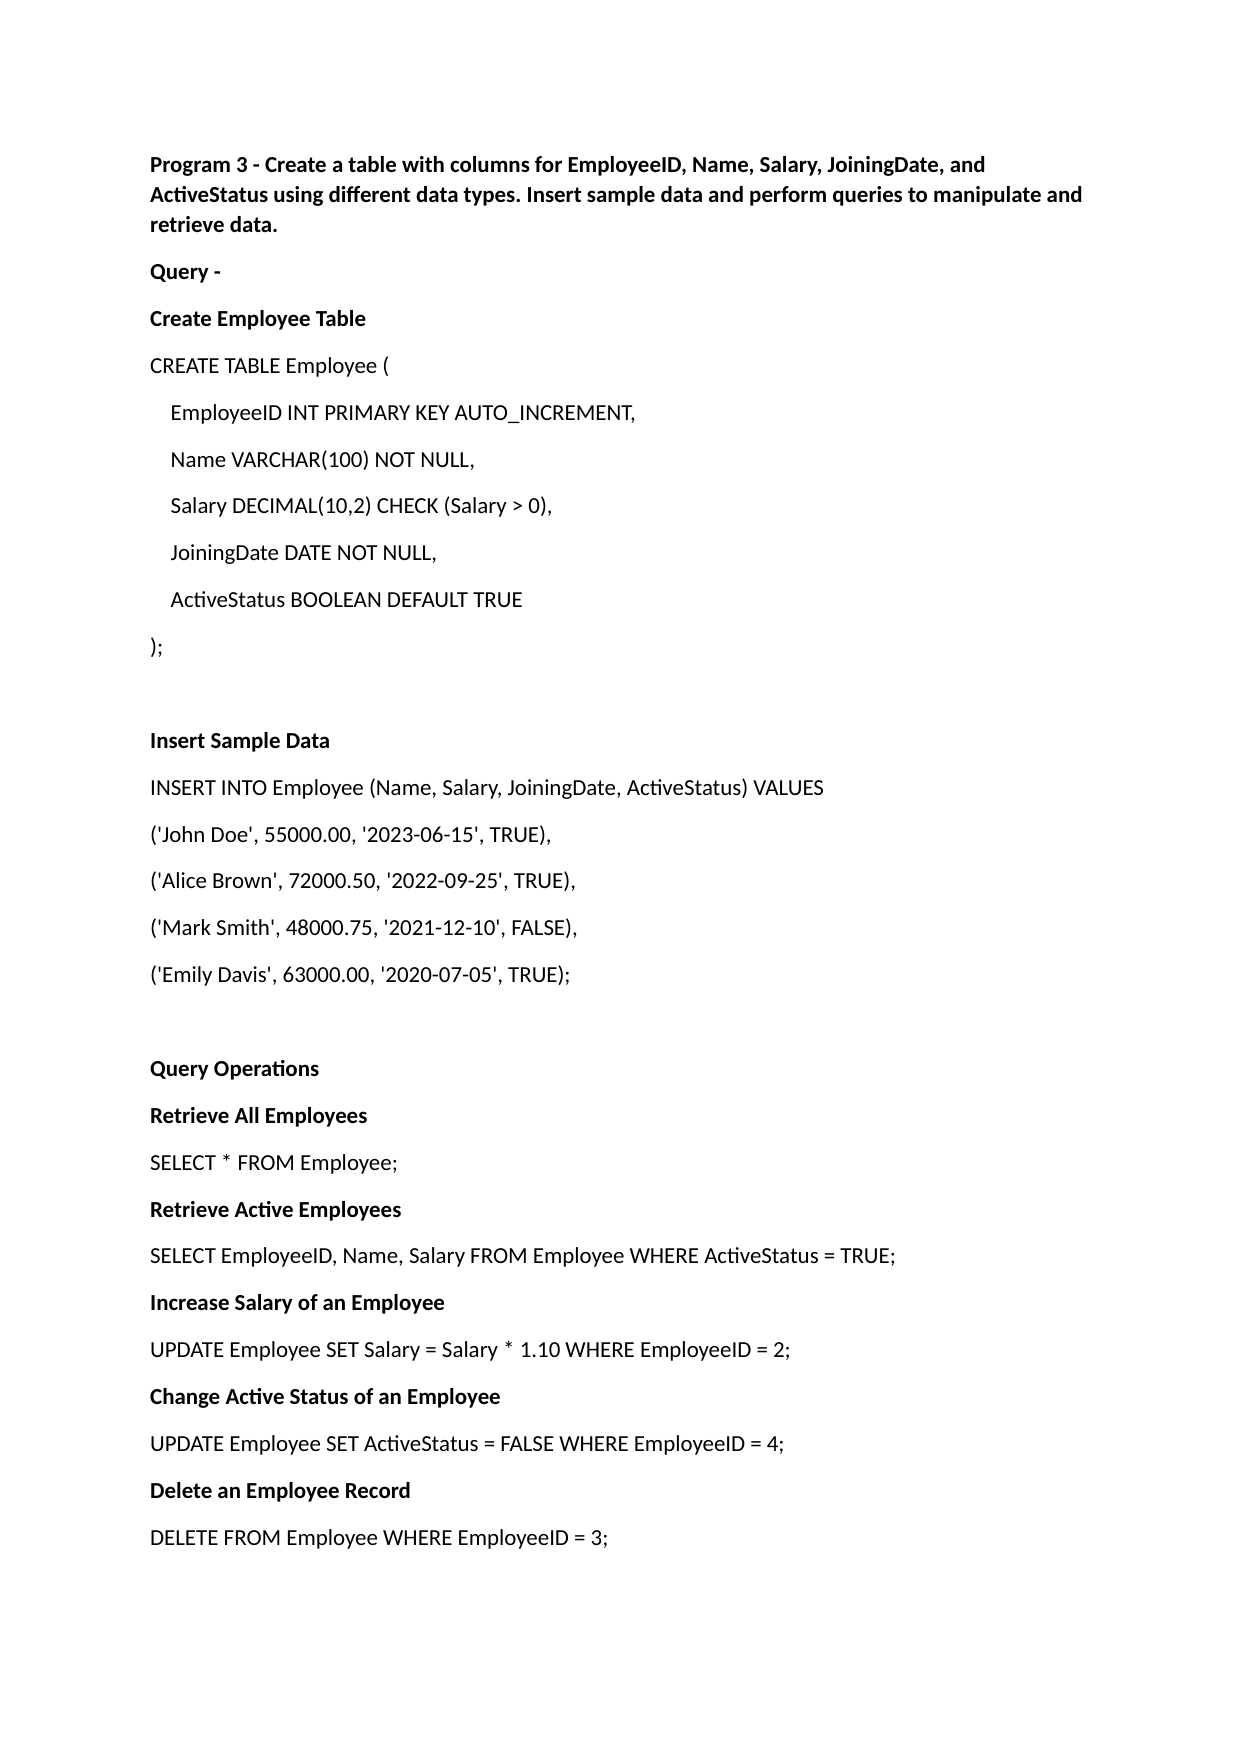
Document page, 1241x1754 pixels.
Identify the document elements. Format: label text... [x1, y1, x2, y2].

text SELECT * FROM Employee; [150, 1148, 1090, 1176]
text UPDATE Employee SET Salary = Salary * 1.10 WHERE EmployeeID = 2; [150, 1335, 1090, 1363]
text INSERT INTO Employee (Name, Salary, JoiningDate, ActiveStatus) VALUES [150, 773, 1090, 801]
text ('Emily Davis', 63000.00, '2020-07-05', TRUE); [150, 960, 1090, 988]
text Increase Salary of an Employee [150, 1288, 1090, 1317]
text UPDATE Employee SET ActiveStatus = FALSE WHERE EmployeeID = 4; [150, 1429, 1090, 1457]
text EmployeeID INT PRIMARY KEY AUTO_INCREMENT, [150, 398, 1090, 426]
text CREATE TABLE Employee ( [150, 351, 1090, 379]
text Query - [150, 257, 1090, 285]
text ('John Doe', 55000.00, '2023-06-15', TRUE), [150, 820, 1090, 848]
text ('Alice Brown', 72000.50, '2022-09-25', TRUE), [150, 867, 1090, 895]
text Change Active Status of an Employee [150, 1382, 1090, 1410]
text Retrieve All Employees [150, 1101, 1090, 1129]
text Program 3 - Create a table with columns for EmployeeID, Name, Salary, JoiningDate, and ActiveStatus using different data types. Insert sample data and perform queries to manipulate and retrieve data. [150, 150, 1090, 238]
text DELETE FROM Employee WHERE EmployeeID = 3; [150, 1523, 1090, 1551]
text Name VARCHAR(100) NOT NULL, [150, 445, 1090, 473]
text Salary DECIMAL(10,2) CHECK (Salary > 0), [150, 492, 1090, 520]
text ActiveStatus BOOLEAN DEFAULT TRUE [150, 585, 1090, 613]
text SELECT EmployeeID, Name, Salary FROM Employee WHERE ActiveStatus = TRUE; [150, 1242, 1090, 1270]
text Query Operations [150, 1054, 1090, 1082]
text Insert Sample Data [150, 726, 1090, 754]
text ('Mark Smith', 48000.75, '2021-12-10', FALSE), [150, 913, 1090, 942]
text Create Employee Table [150, 304, 1090, 332]
text ); [150, 632, 1090, 660]
text JoiningDate DATE NOT NULL, [150, 538, 1090, 567]
text Retrieve Active Employees [150, 1195, 1090, 1223]
text Delete an Employee Record [150, 1476, 1090, 1504]
